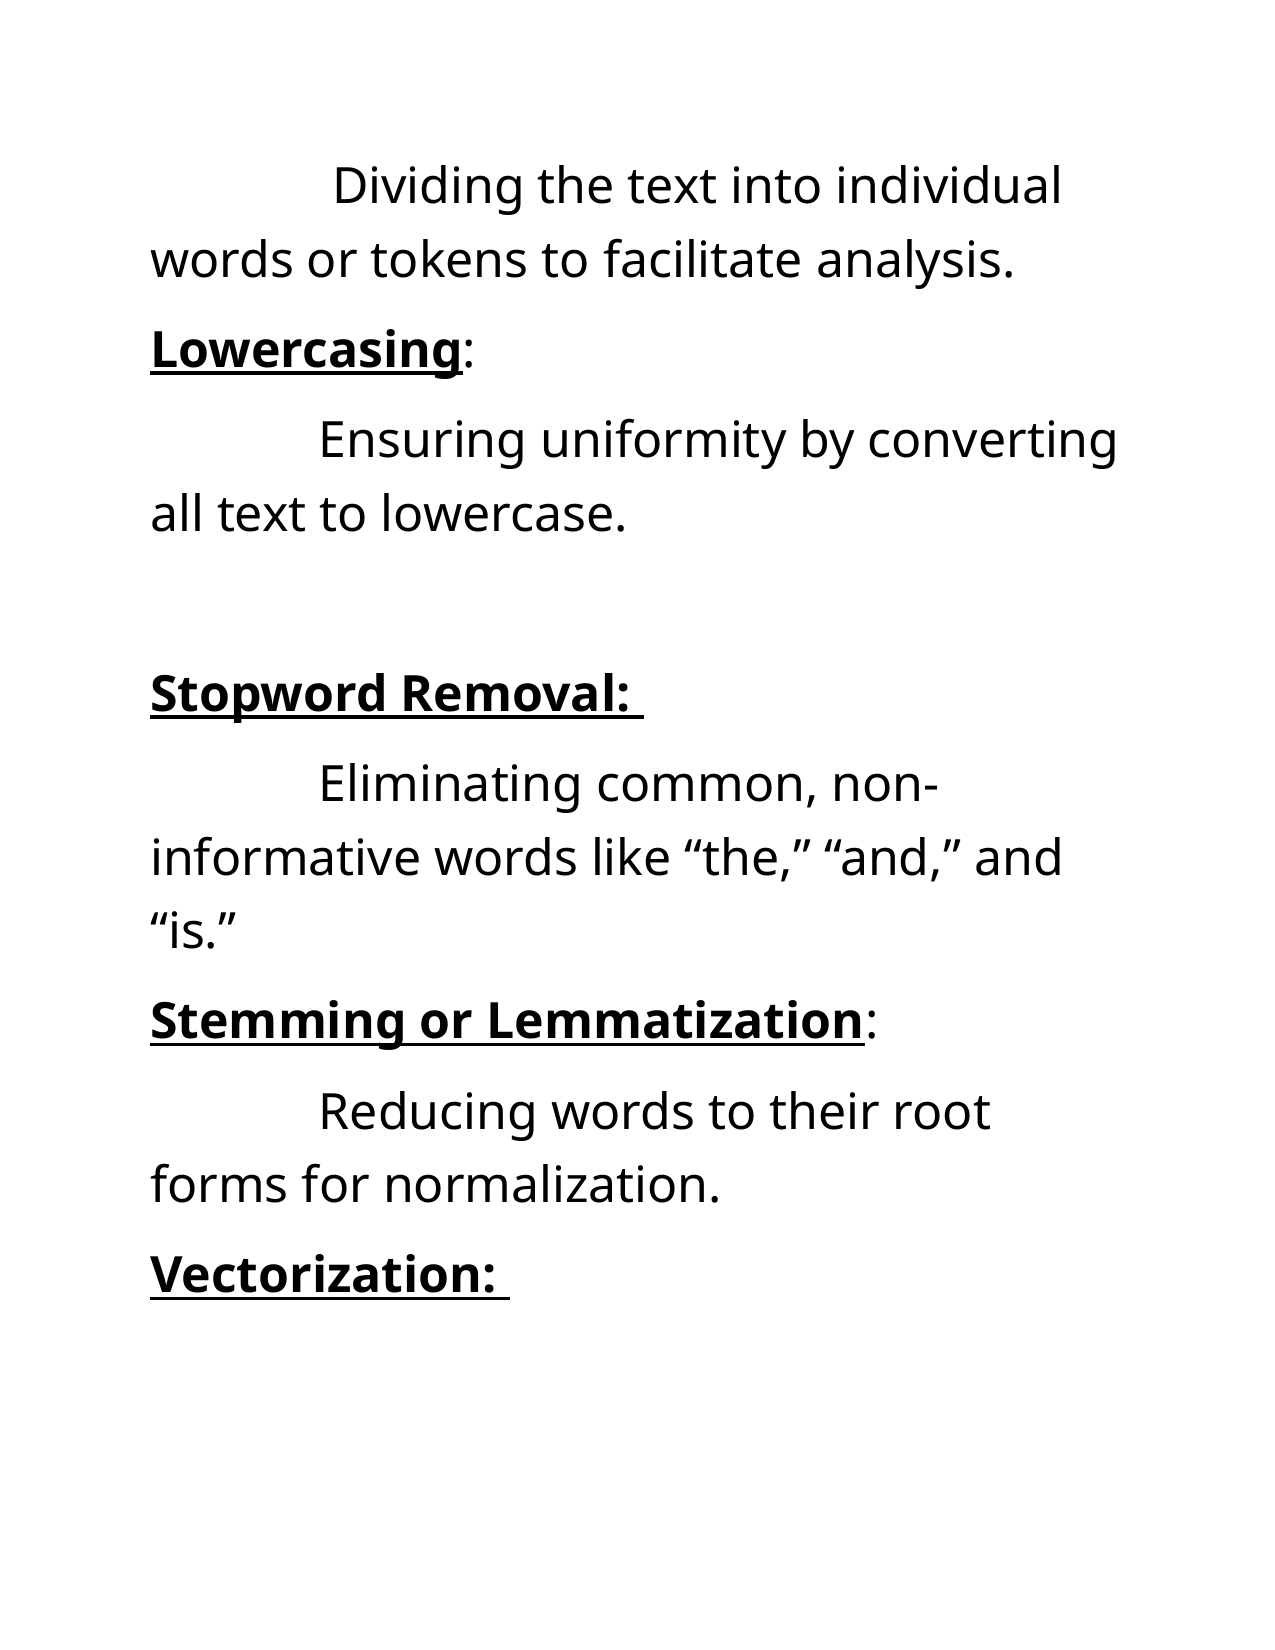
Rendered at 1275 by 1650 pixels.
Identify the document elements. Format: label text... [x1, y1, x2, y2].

text Stopword Removal: [150, 658, 1125, 726]
text Reducing words to their root forms for normalization. [150, 1076, 1125, 1217]
text Stemming or Lemmatization: [150, 985, 1125, 1053]
text Ensuring uniformity by converting all text to lowercase. [150, 404, 1125, 546]
text Vectorization: [150, 1239, 1125, 1307]
text Eliminating common, non-informative words like “the,” “and,” and “is.” [150, 748, 1125, 963]
text Lowercasing: [150, 314, 1125, 382]
text Dividing the text into individual words or tokens to facilitate analysis. [150, 150, 1125, 292]
